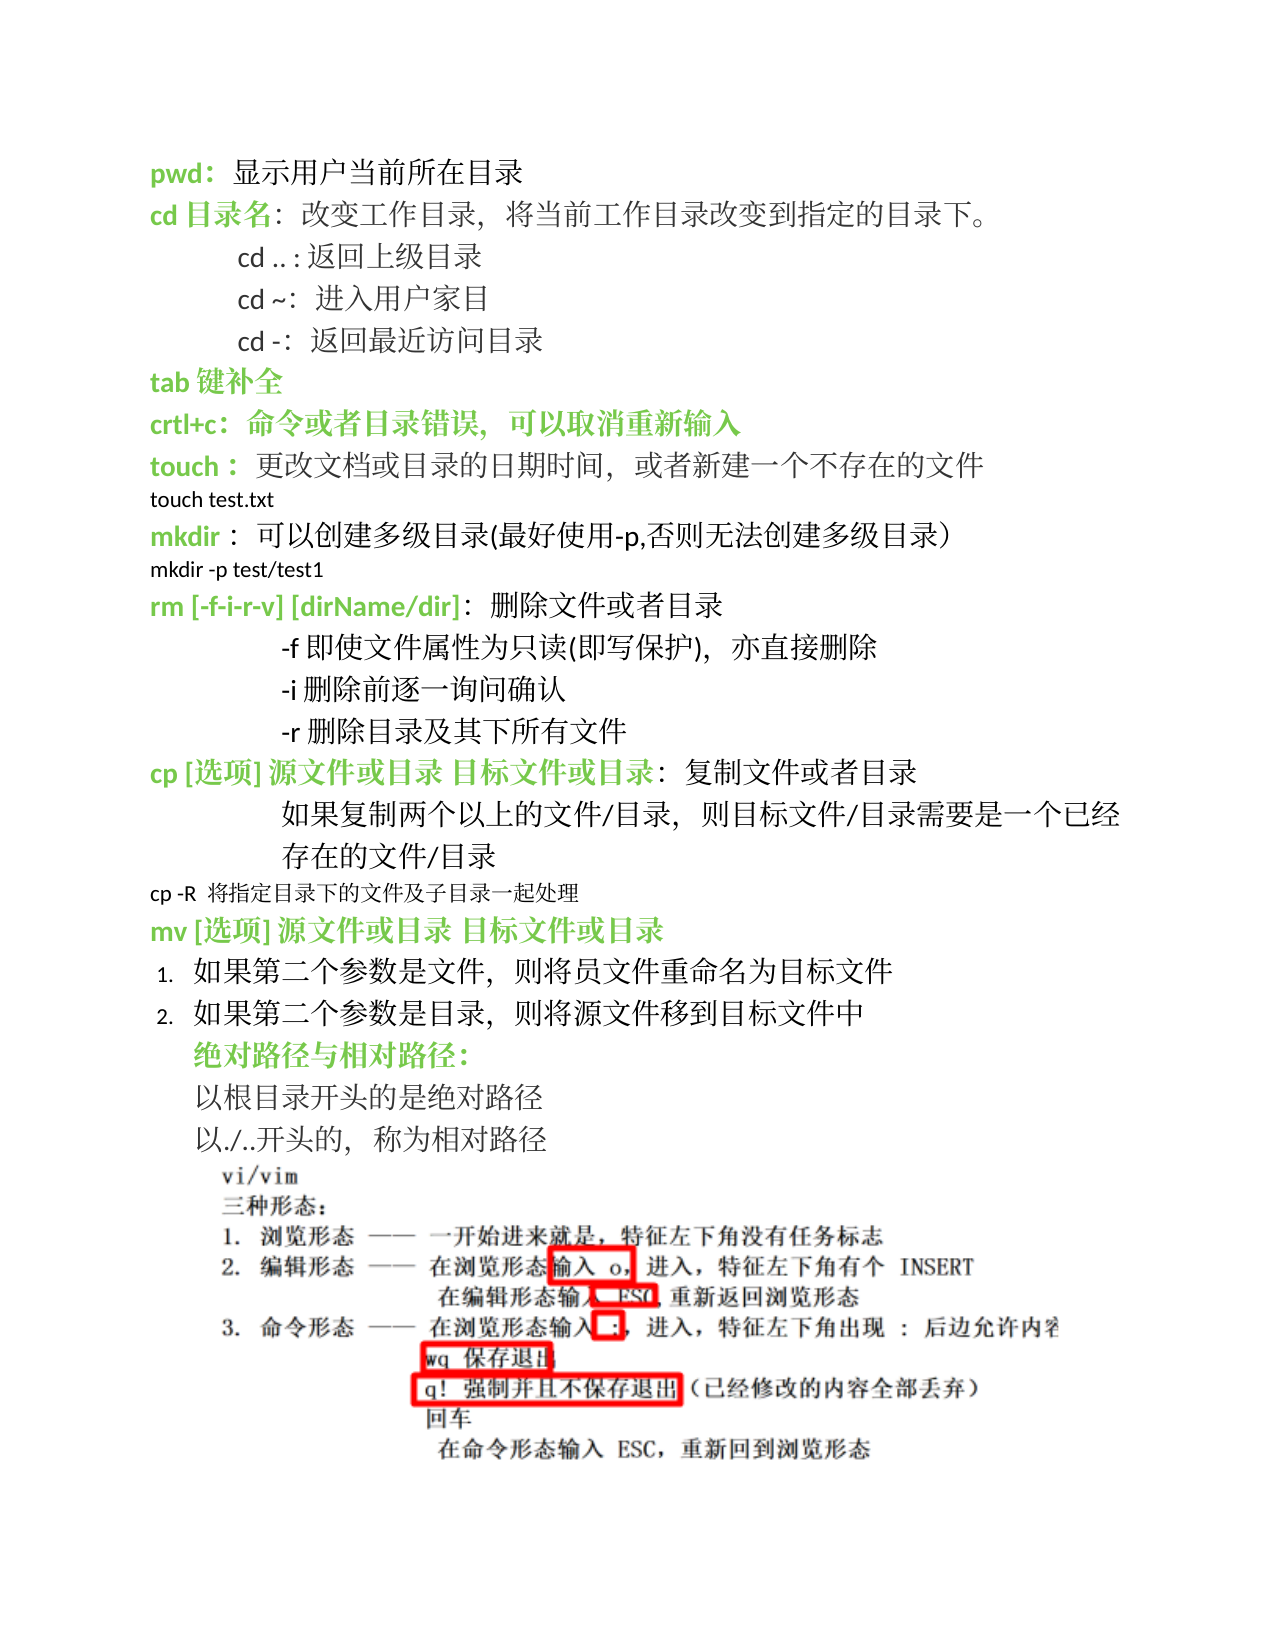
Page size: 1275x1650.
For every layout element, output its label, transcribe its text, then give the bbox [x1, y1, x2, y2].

text -r 删除目录及其下所有文件 [281, 708, 1125, 750]
text -i 删除前逐一询问确认 [281, 667, 1125, 708]
text touch ：更改文档或目录的日期时间，或者新建一个不存在的文件 [150, 443, 1125, 485]
text 如果复制两个以上的文件/目录，则目标文件/目录需要是一个已经存在的文件/目录 [281, 792, 1125, 876]
text pwd：显示用户当前所在目录 [150, 150, 1125, 192]
text rm [-f-i-r-v] [dirName/dir]：删除文件或者目录 [150, 583, 1125, 625]
text mkdir -p test/test1 [150, 555, 1125, 583]
text crtl+c：命令或者目录错误，可以取消重新输入 [150, 401, 1125, 443]
picture [216, 1158, 1059, 1477]
text tab键补全 [150, 359, 1125, 401]
list 如果第二个参数是目录，则将源文件移到目标文件中 [156, 991, 1125, 1033]
text 以根目录开头的是绝对路径 [194, 1075, 1125, 1117]
text cd -：返回最近访问目录 [237, 317, 1125, 359]
text cd .. : 返回上级目录 [237, 234, 1125, 276]
text cd 目录名：改变工作目录，将当前工作目录改变到指定的目录下。 [150, 192, 1125, 234]
text cp -R 将指定目录下的文件及子目录一起处理 [150, 876, 1125, 907]
text 绝对路径与相对路径： [194, 1033, 1125, 1075]
text cp [选项] 源文件或目录 目标文件或目录：复制文件或者目录 [150, 750, 1125, 792]
text mv [选项] 源文件或目录 目标文件或目录 [150, 907, 1125, 949]
list 如果第二个参数是文件，则将员文件重命名为目标文件 [156, 949, 1125, 991]
text touch test.txt [150, 485, 1125, 513]
text mkdir ：可以创建多级目录(最好使用-p,否则无法创建多级目录） [150, 513, 1125, 555]
text cd ~：进入用户家目 [237, 276, 1125, 317]
text 以./..开头的，称为相对路径 [194, 1117, 1125, 1159]
text -f 即使文件属性为只读(即写保护)，亦直接删除 [281, 625, 1125, 667]
